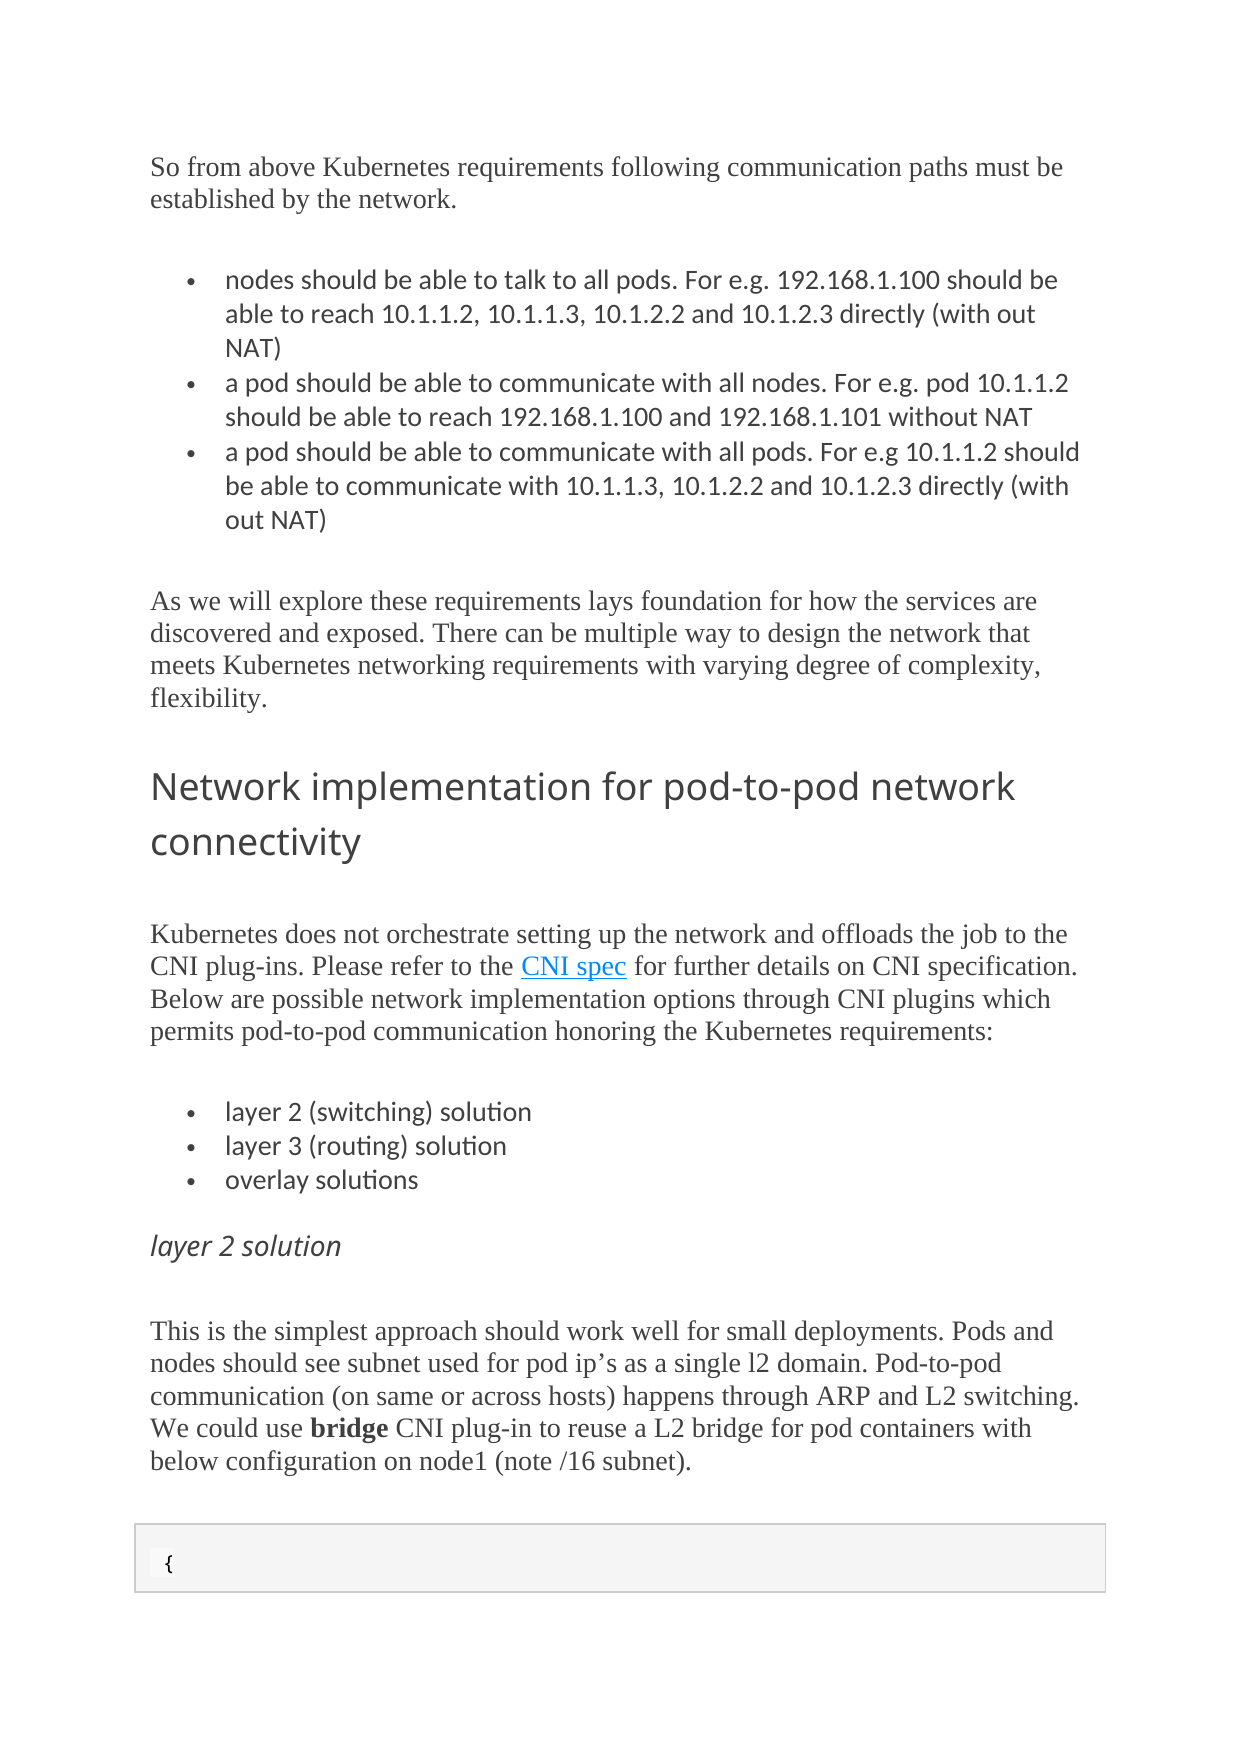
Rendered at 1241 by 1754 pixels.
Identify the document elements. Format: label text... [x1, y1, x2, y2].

list a pod should be able to communicate with all nodes. For e.g. pod 10.1.1.2 should be able to reach 192.168.1.100 and 192.168.1.101 without NAT [187, 365, 1090, 433]
subtitle Network implementation for pod-to-pod network connectivity [150, 760, 1090, 866]
text As we will explore these requirements lays foundation for how the services are discovered and exposed. There can be multiple way to design the network that meets Kubernetes networking requirements with varying degree of complexity, flexibility. [150, 583, 1090, 713]
subtitle layer 2 solution [150, 1226, 1090, 1264]
text So from above Kubernetes requirements following communication paths must be established by the network. [150, 150, 1090, 215]
list a pod should be able to communicate with all pods. For e.g 10.1.1.2 should be able to communicate with 10.1.1.3, 10.1.2.2 and 10.1.2.3 directly (with out NAT) [187, 433, 1090, 537]
list overlay solutions [187, 1162, 1090, 1197]
list layer 3 (routing) solution [187, 1128, 1090, 1162]
list nodes should be able to talk to all pods. For e.g. 192.168.1.100 should be able to reach 10.1.1.2, 10.1.1.3, 10.1.2.2 and 10.1.2.3 directly (with out NAT) [187, 262, 1090, 365]
list layer 2 (switching) solution [187, 1093, 1090, 1128]
text { [136, 1525, 1105, 1591]
text Kubernetes does not orchestrate setting up the network and offloads the job to the CNI plug-ins. Please refer to the CNI spec for further details on CNI specification. Below are possible network implementation options through CNI plugins which permits pod-to-pod communication honoring the Kubernetes requirements: [150, 917, 1090, 1047]
text This is the simplest approach should work well for small deployments. Pods and nodes should see subnet used for pod ip’s as a single l2 domain. Pod-to-pod communication (on same or across hosts) happens through ARP and L2 switching. We could use bridge CNI plug-in to reuse a L2 bridge for pod containers with below configuration on node1 (note /16 subnet). [150, 1314, 1090, 1476]
